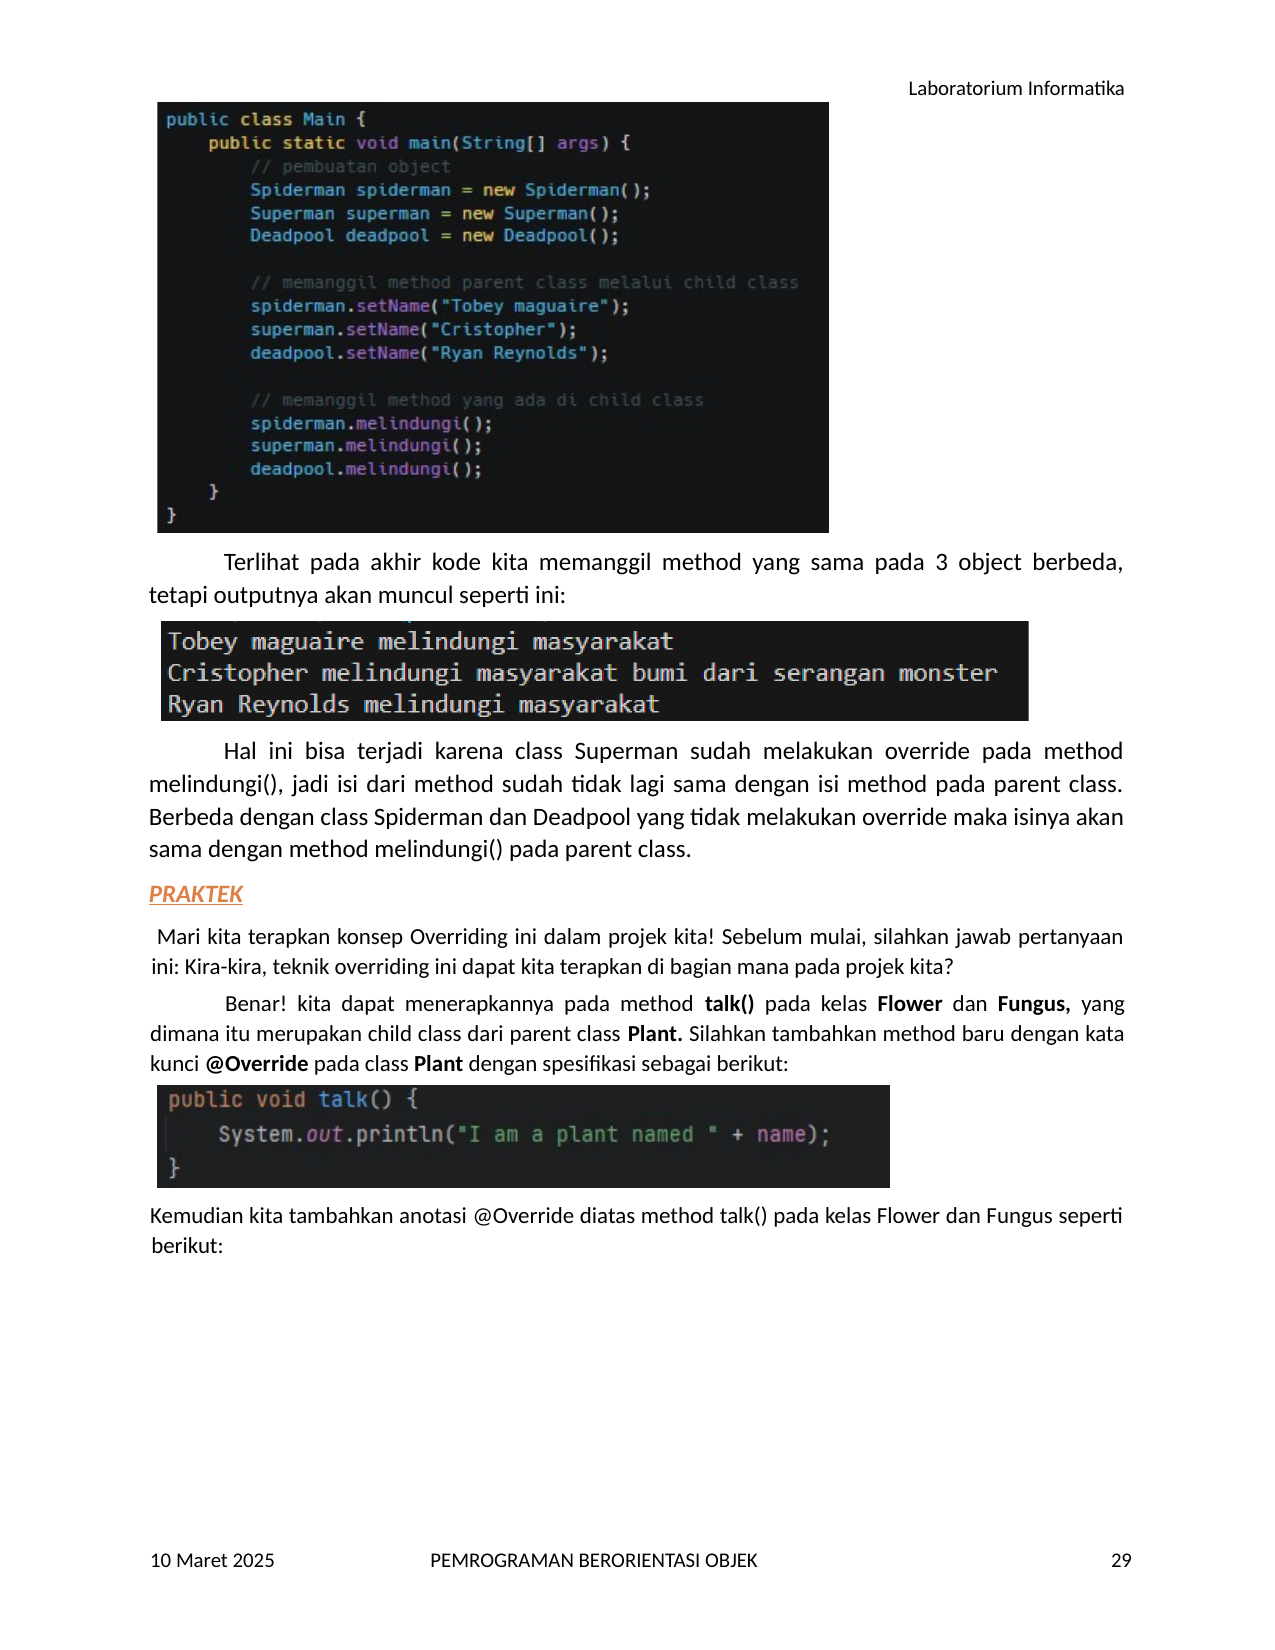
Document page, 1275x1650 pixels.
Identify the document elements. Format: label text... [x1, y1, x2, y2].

text Terlihat pada akhir kode kita memanggil method yang sama pada 3 object berbeda, tetapi outputnya akan muncul seperti ini: [148, 546, 1125, 610]
text Mari kita terapkan konsep Overriding ini dalam projek kita! Sebelum mulai, silahkan jawab pertanyaan ini: Kira-kira, teknik overriding ini dapat kita terapkan di bagian mana pada projek kita? [150, 922, 1125, 980]
picture [157, 1085, 890, 1188]
subtitle PRAKTEK [148, 878, 1125, 908]
picture [160, 620, 1029, 721]
text Kemudian kita tambahkan anotasi @Override diatas method talk() pada kelas Flower dan Fungus seperti berikut: [150, 1201, 1125, 1259]
picture [157, 102, 829, 533]
text Benar! kita dapat menerapkannya pada method talk() pada kelas Flower dan Fungus, yang dimana itu merupakan child class dari parent class Plant. Silahkan tambahkan method baru dengan kata kunci @Override pada class Plant dengan spesifikasi sebagai berikut: [150, 989, 1125, 1077]
text Hal ini bisa terjadi karena class Superman sudah melakukan override pada method melindungi(), jadi isi dari method sudah tidak lagi sama dengan isi method pada parent class. Berbeda dengan class Spiderman dan Deadpool yang tidak melakukan override maka isinya akan sama dengan method melindungi() pada parent class. [148, 735, 1125, 864]
